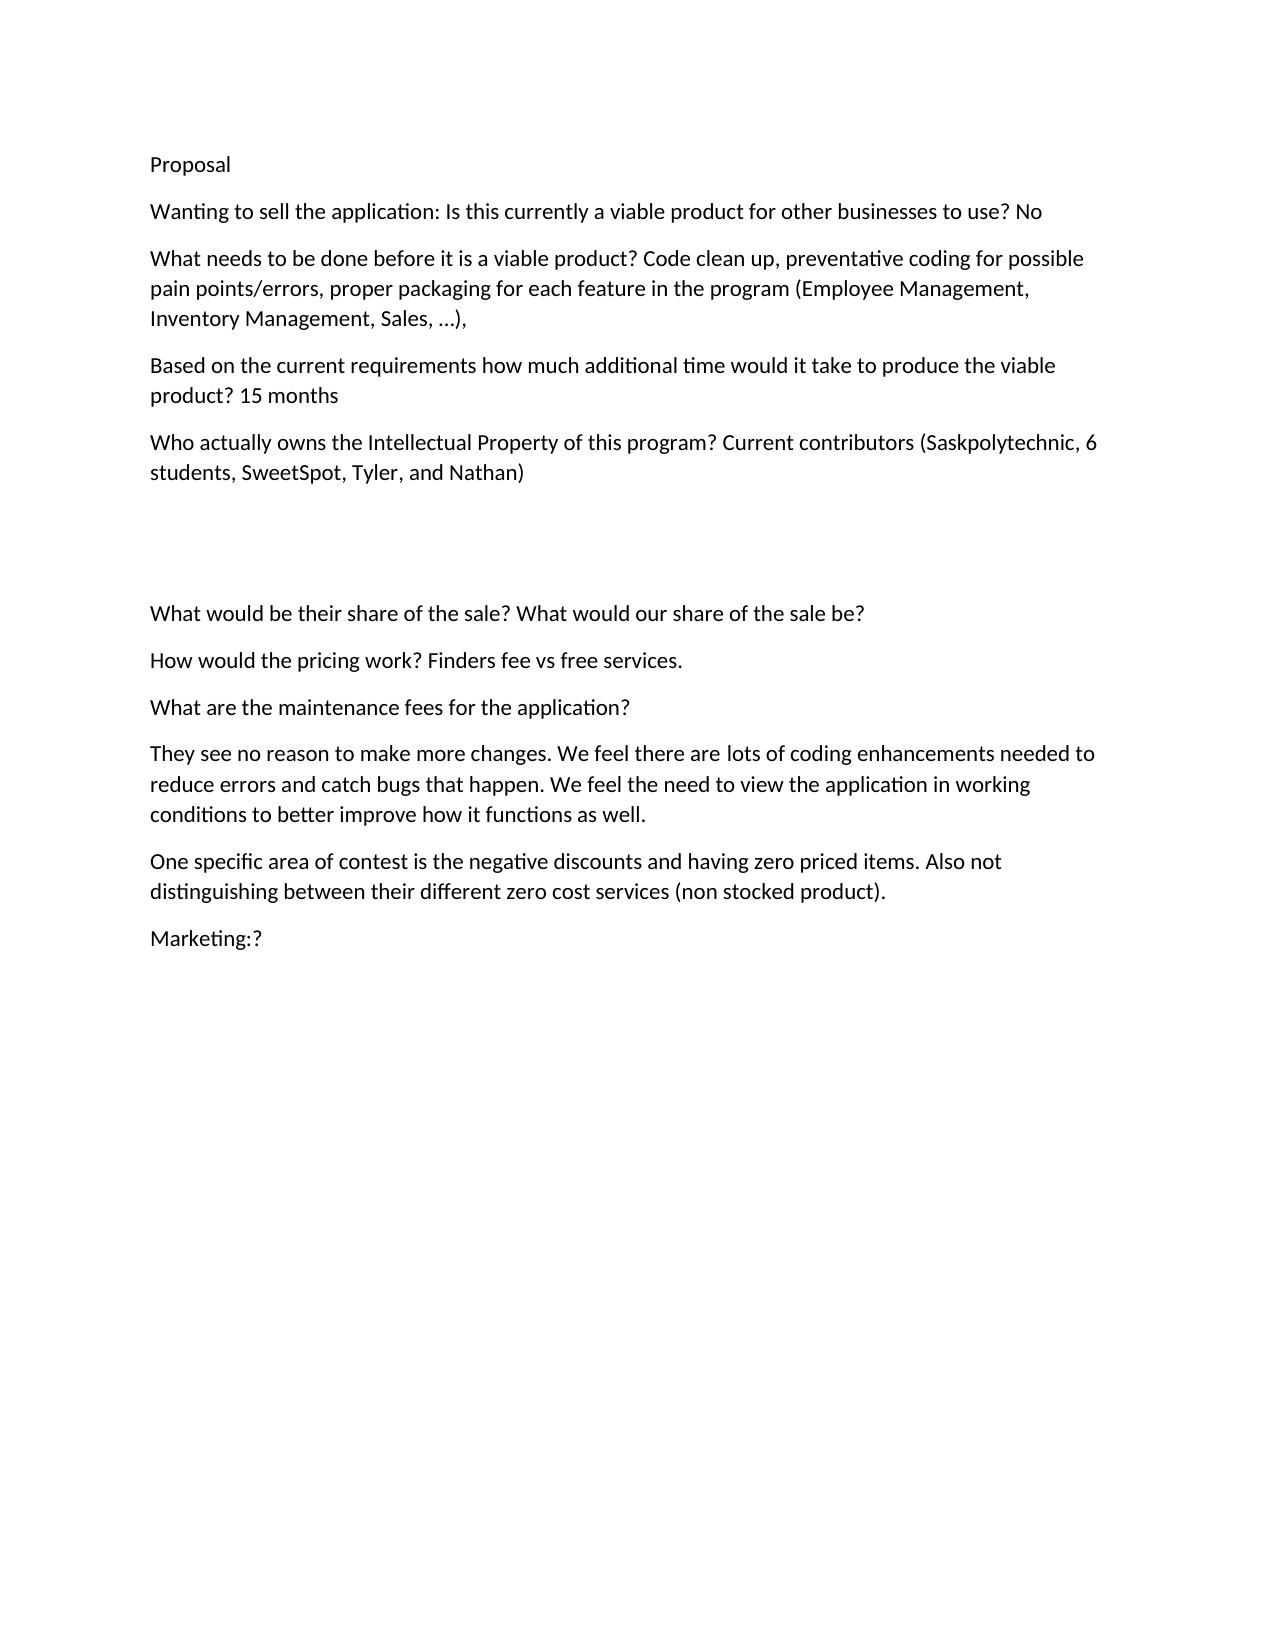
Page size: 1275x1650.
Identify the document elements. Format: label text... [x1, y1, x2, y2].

text Who actually owns the Intellectual Property of this program? Current contributors (Saskpolytechnic, 6 students, SweetSpot, Tyler, and Nathan) [150, 428, 1125, 486]
text One specific area of contest is the negative discounts and having zero priced items. Also not distinguishing between their different zero cost services (non stocked product). [150, 847, 1125, 905]
text Based on the current requirements how much additional time would it take to produce the viable product? 15 months [150, 351, 1125, 409]
text Proposal [150, 150, 1125, 178]
text Wanting to sell the application: Is this currently a viable product for other businesses to use? No [150, 197, 1125, 225]
text They see no reason to make more changes. We feel there are lots of coding enhancements needed to reduce errors and catch bugs that happen. We feel the need to view the application in working conditions to better improve how it functions as well. [150, 739, 1125, 828]
text What needs to be done before it is a viable product? Code clean up, preventative coding for possible pain points/errors, proper packaging for each feature in the program (Employee Management, Inventory Management, Sales, …), [150, 244, 1125, 332]
text How would the pricing work? Finders fee vs free services. [150, 646, 1125, 674]
text What would be their share of the sale? What would our share of the sale be? [150, 599, 1125, 627]
text Marketing:? [150, 924, 1125, 952]
text What are the maintenance fees for the application? [150, 693, 1125, 721]
